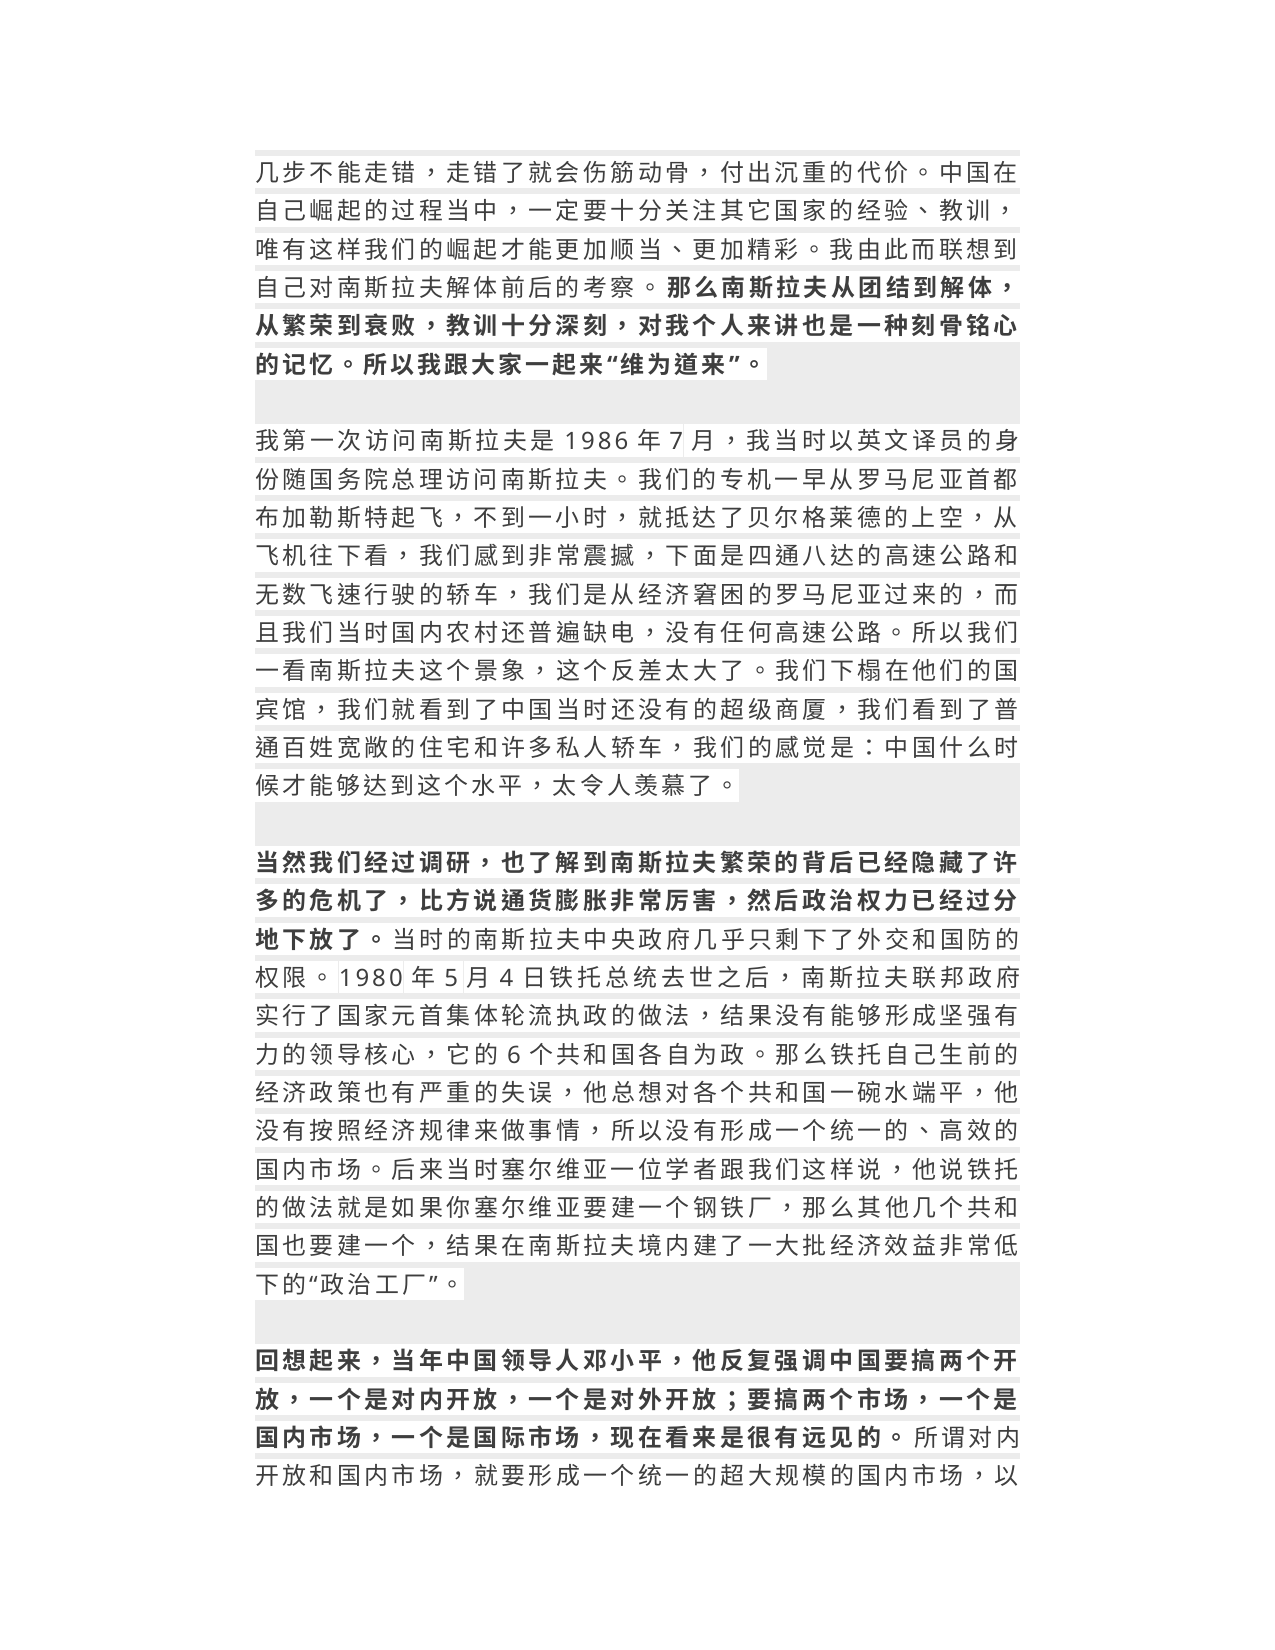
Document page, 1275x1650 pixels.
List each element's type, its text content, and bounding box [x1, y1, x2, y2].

text 我第一次访问南斯拉夫是1986年7月，我当时以英文译员的身份随国务院总理访问南斯拉夫。我们的专机一早从罗马尼亚首都布加勒斯特起飞，不到一小时，就抵达了贝尔格莱德的上空，从飞机往下看，我们感到非常震撼，下面是四通八达的高速公路和无数飞速行驶的轿车，我们是从经济窘困的罗马尼亚过来的，而且我们当时国内农村还普遍缺电，没有任何高速公路。所以我们一看南斯拉夫这个景象，这个反差太大了。我们下榻在他们的国宾馆，我们就看到了中国当时还没有的超级商厦，我们看到了普通百姓宽敞的住宅和许多私人轿车，我们的感觉是：中国什么时候才能够达到这个水平，太令人羡慕了。 [255, 418, 1020, 463]
